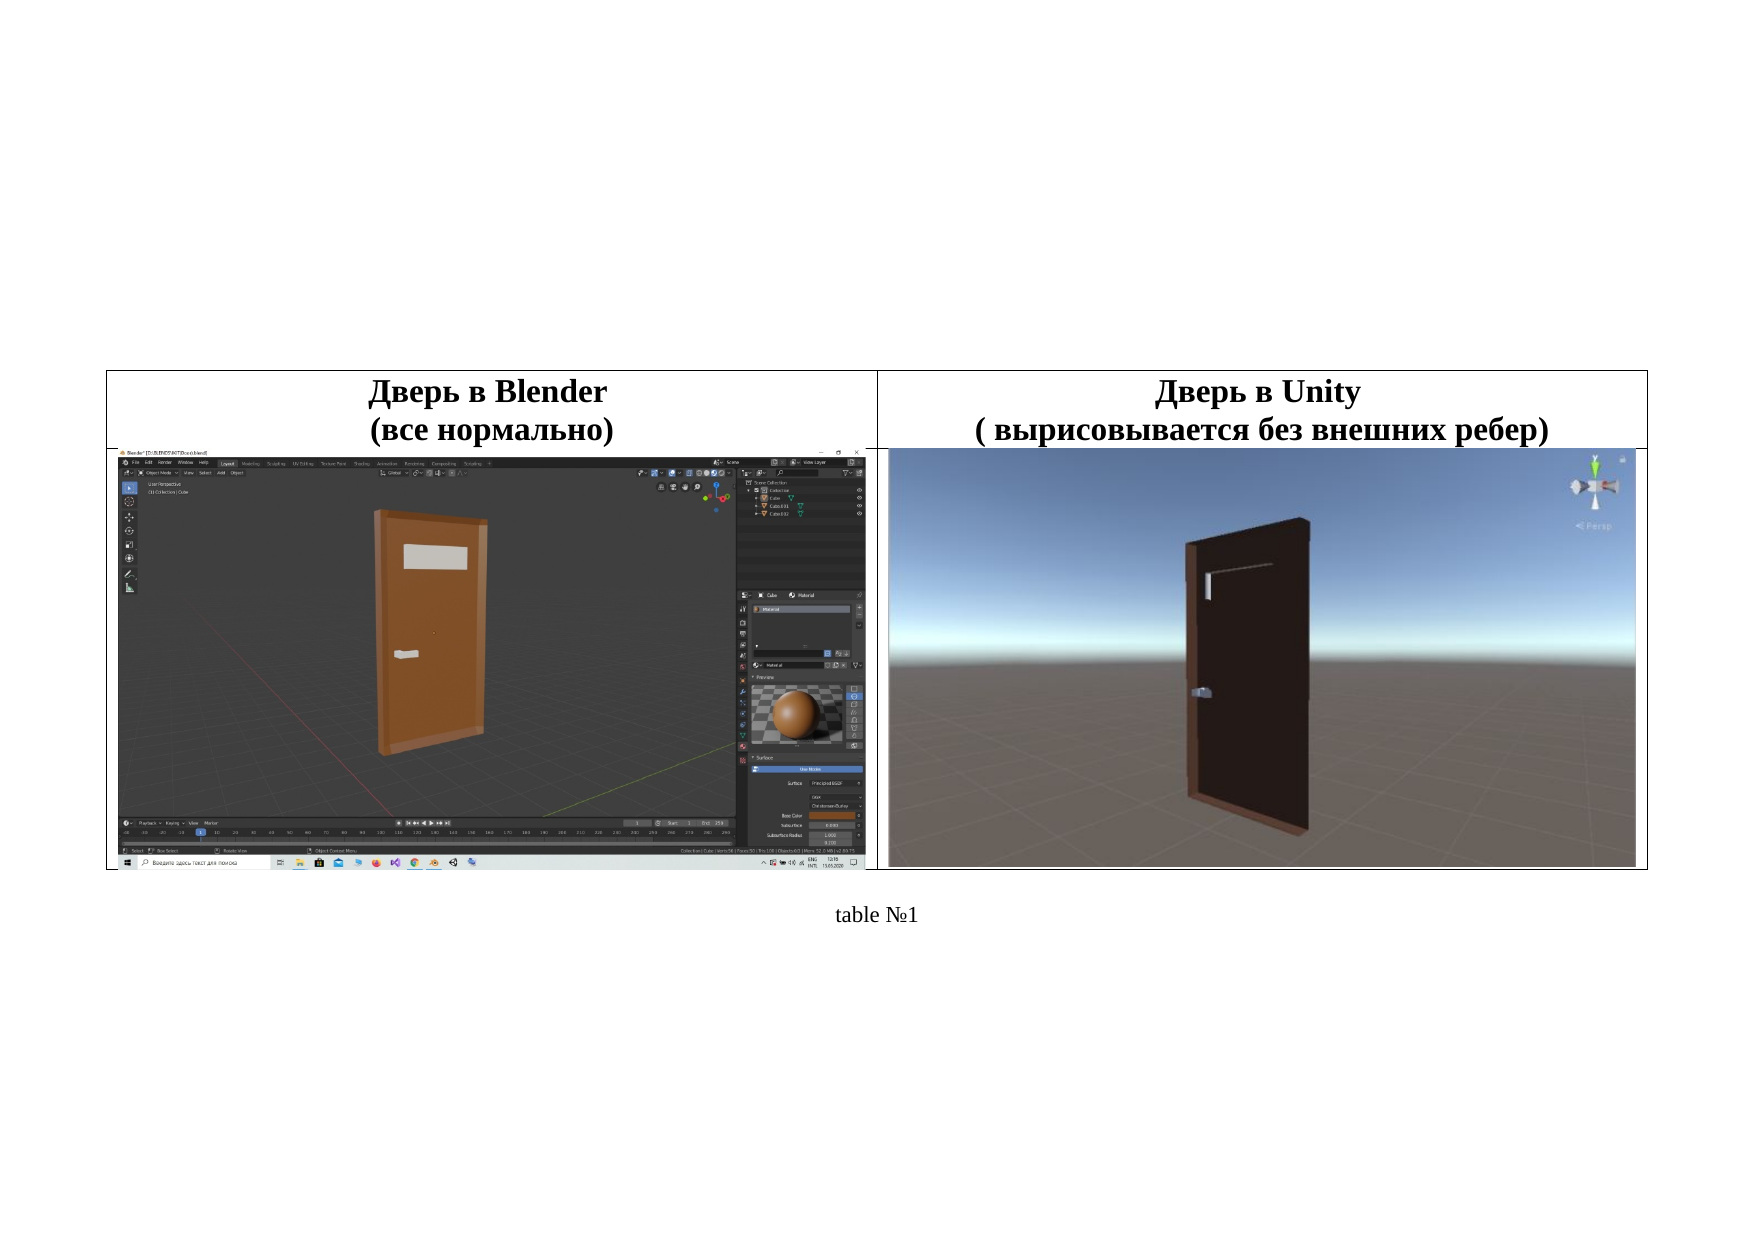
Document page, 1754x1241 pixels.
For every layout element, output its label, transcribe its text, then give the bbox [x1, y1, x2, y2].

picture [888, 448, 1636, 867]
table_cell [866, 449, 877, 869]
table_cell [107, 449, 118, 869]
picture [118, 448, 866, 870]
text table №1 [118, 870, 1636, 927]
table_header Дверь в Blender (все нормально) [107, 371, 877, 448]
table_cell [878, 449, 1647, 869]
table_header Дверь в Unity ( вырисовывается без внешних ребер) [878, 371, 1647, 448]
